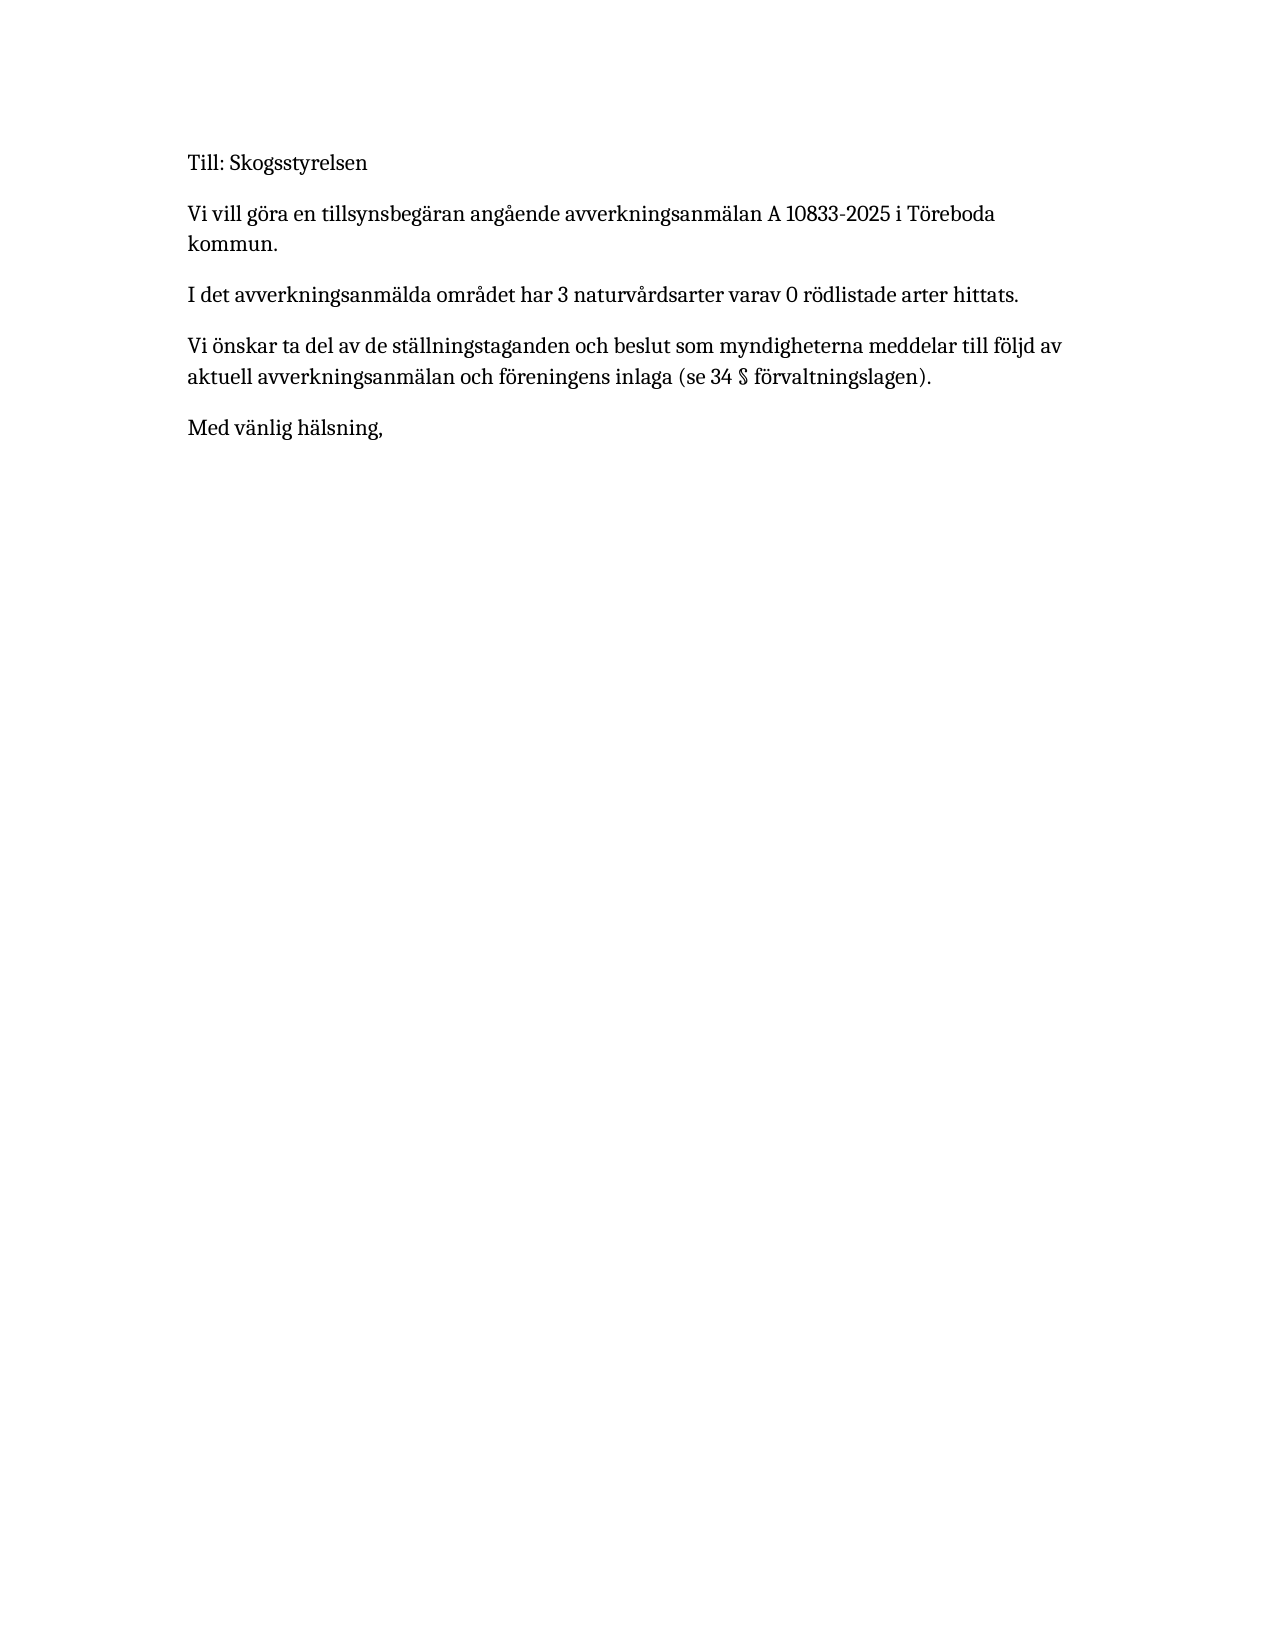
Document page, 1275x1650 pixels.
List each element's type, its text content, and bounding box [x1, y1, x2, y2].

text Till: Skogsstyrelsen [187, 150, 1087, 176]
text Med vänlig hälsning, [187, 414, 1087, 471]
text I det avverkningsanmälda området har 3 naturvårdsarter varav 0 rödlistade arter hittats. [187, 282, 1087, 309]
text Vi vill göra en tillsynsbegäran angående avverkningsanmälan A 10833-2025 i Töreboda kommun. [187, 201, 1087, 258]
text Vi önskar ta del av de ställningstaganden och beslut som myndigheterna meddelar till följd av aktuell avverkningsanmälan och föreningens inlaga (se 34 § förvaltningslagen). [187, 333, 1087, 390]
